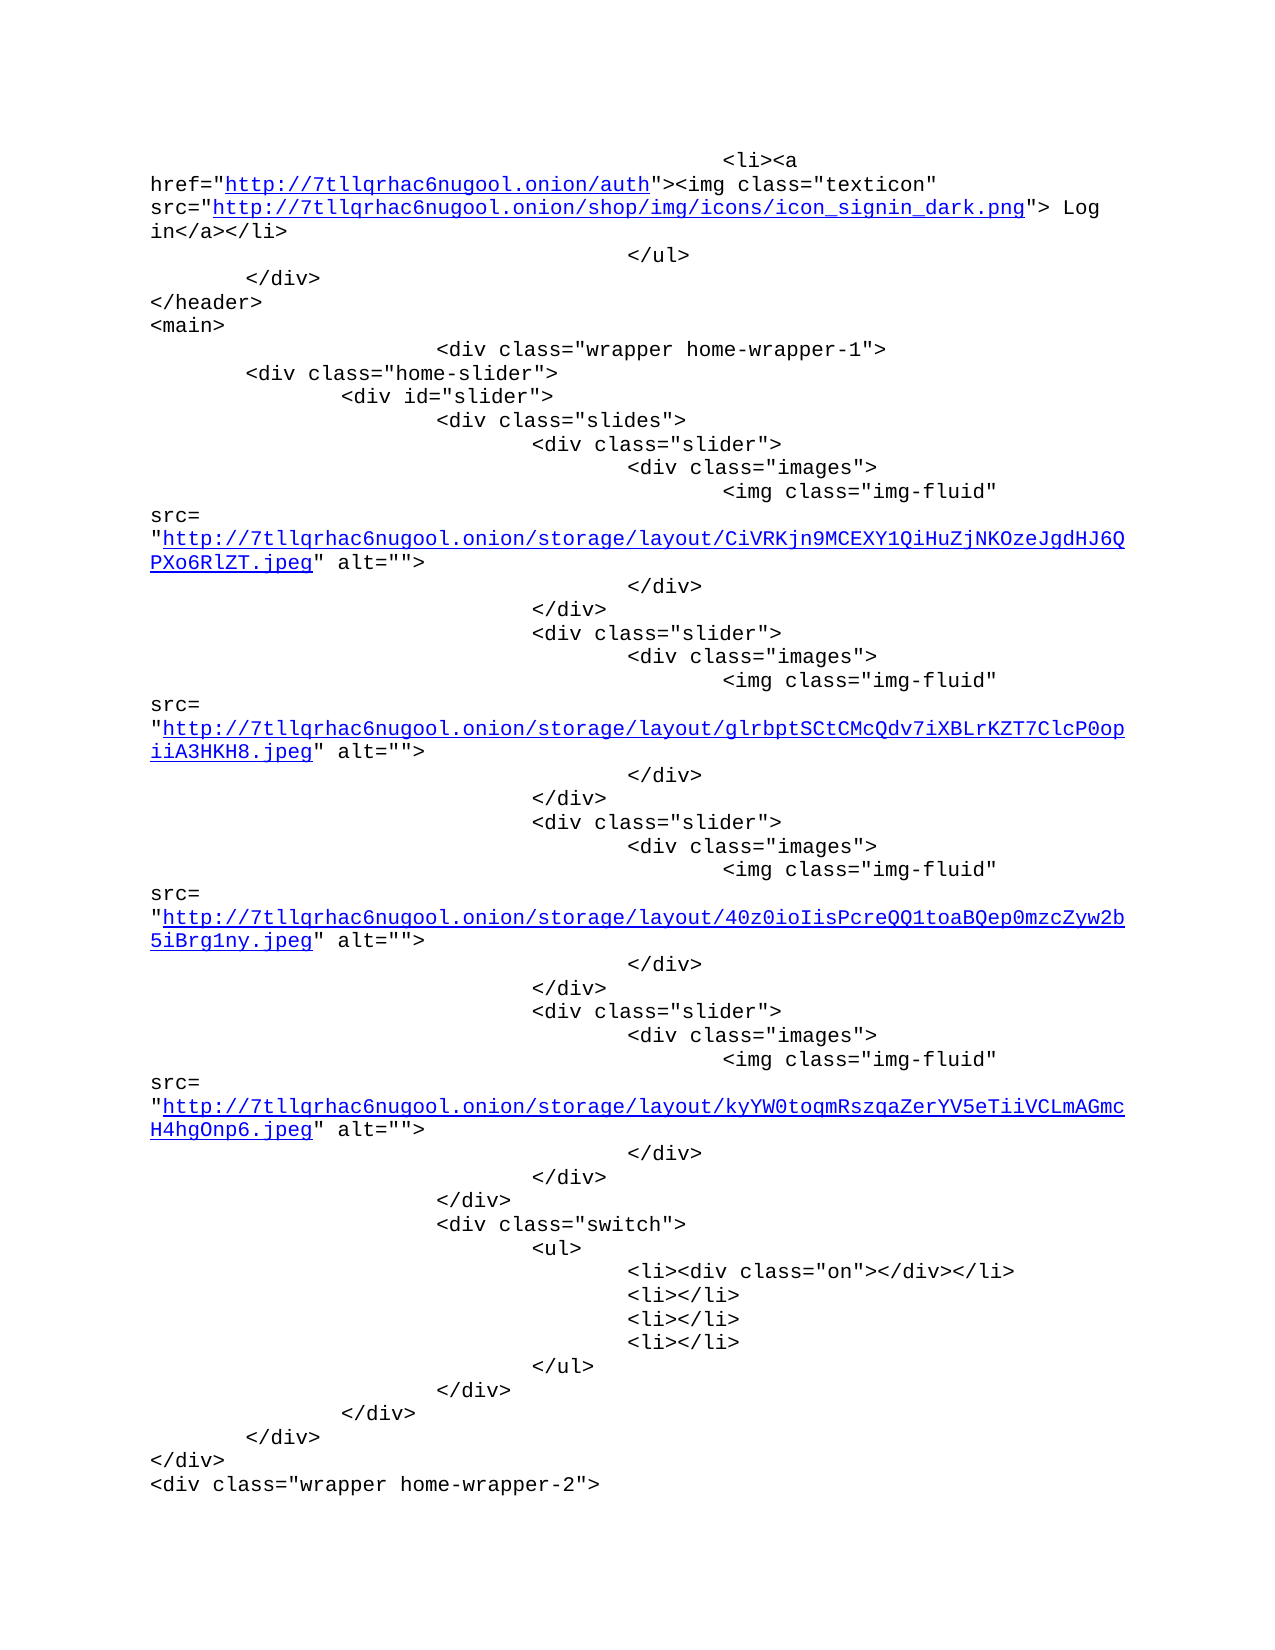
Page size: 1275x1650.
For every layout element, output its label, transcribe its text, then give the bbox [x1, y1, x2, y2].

text <ul> [150, 1238, 1125, 1261]
text <div class="slider"> [150, 1001, 1125, 1025]
text </div> [150, 1427, 1125, 1451]
text </div> [150, 1403, 1125, 1427]
text <div class="slider"> [150, 434, 1125, 457]
text <div class="images"> [150, 836, 1125, 859]
text </div> [150, 954, 1125, 978]
text </div> [150, 1167, 1125, 1190]
text <main> [150, 316, 1125, 339]
text </div> [150, 1143, 1125, 1167]
text <li><div class="on"></div></li> [150, 1261, 1125, 1285]
text </div> [150, 599, 1125, 623]
text <div class="images"> [150, 1025, 1125, 1048]
text <div class="slider"> [150, 812, 1125, 836]
text </div> [150, 1190, 1125, 1214]
text </div> [150, 978, 1125, 1001]
text </div> [150, 765, 1125, 788]
text <img class="img-fluid" src="http://7tllqrhac6nugool.onion/storage/layout/CiVRKjn9MCEXY1QiHuZjNKOzeJgdHJ6QPXo6RlZT.jpeg" alt=""> [150, 481, 1125, 576]
text <div class="home-slider"> [150, 363, 1125, 386]
text <img class="img-fluid" src="http://7tllqrhac6nugool.onion/storage/layout/glrbptSCtCMcQdv7iXBLrKZT7ClcP0opiiA3HKH8.jpeg" alt=""> [150, 670, 1125, 765]
text <div class="switch"> [150, 1214, 1125, 1238]
text <li></li> [150, 1332, 1125, 1356]
text </div> [150, 1451, 1125, 1474]
text <li></li> [150, 1285, 1125, 1309]
text </ul> [150, 1356, 1125, 1379]
text </div> [150, 268, 1125, 292]
text <img class="img-fluid" src="http://7tllqrhac6nugool.onion/storage/layout/40z0ioIisPcreQQ1toaBQep0mzcZyw2b5iBrg1ny.jpeg" alt=""> [150, 859, 1125, 954]
text <div class="slides"> [150, 410, 1125, 434]
text <img class="img-fluid" src="http://7tllqrhac6nugool.onion/storage/layout/kyYW0toqmRszqaZerYV5eTiiVCLmAGmcH4hgOnp6.jpeg" alt=""> [150, 1048, 1125, 1143]
text </div> [150, 1379, 1125, 1403]
text <div class="wrapper home-wrapper-2"> [150, 1474, 1125, 1498]
text </div> [150, 788, 1125, 812]
text <div class="wrapper home-wrapper-1"> [150, 339, 1125, 363]
text </div> [150, 576, 1125, 599]
text </header> [150, 292, 1125, 316]
text <div class="images"> [150, 457, 1125, 481]
text </ul> [150, 244, 1125, 268]
text <div class="images"> [150, 647, 1125, 670]
text <div class="slider"> [150, 623, 1125, 647]
text <li></li> [150, 1309, 1125, 1332]
text <li><a href="http://7tllqrhac6nugool.onion/auth"><img class="texticon" src="http://7tllqrhac6nugool.onion/shop/img/icons/icon_signin_dark.png"> Log in</a></li> [150, 150, 1125, 244]
text <div id="slider"> [150, 386, 1125, 410]
